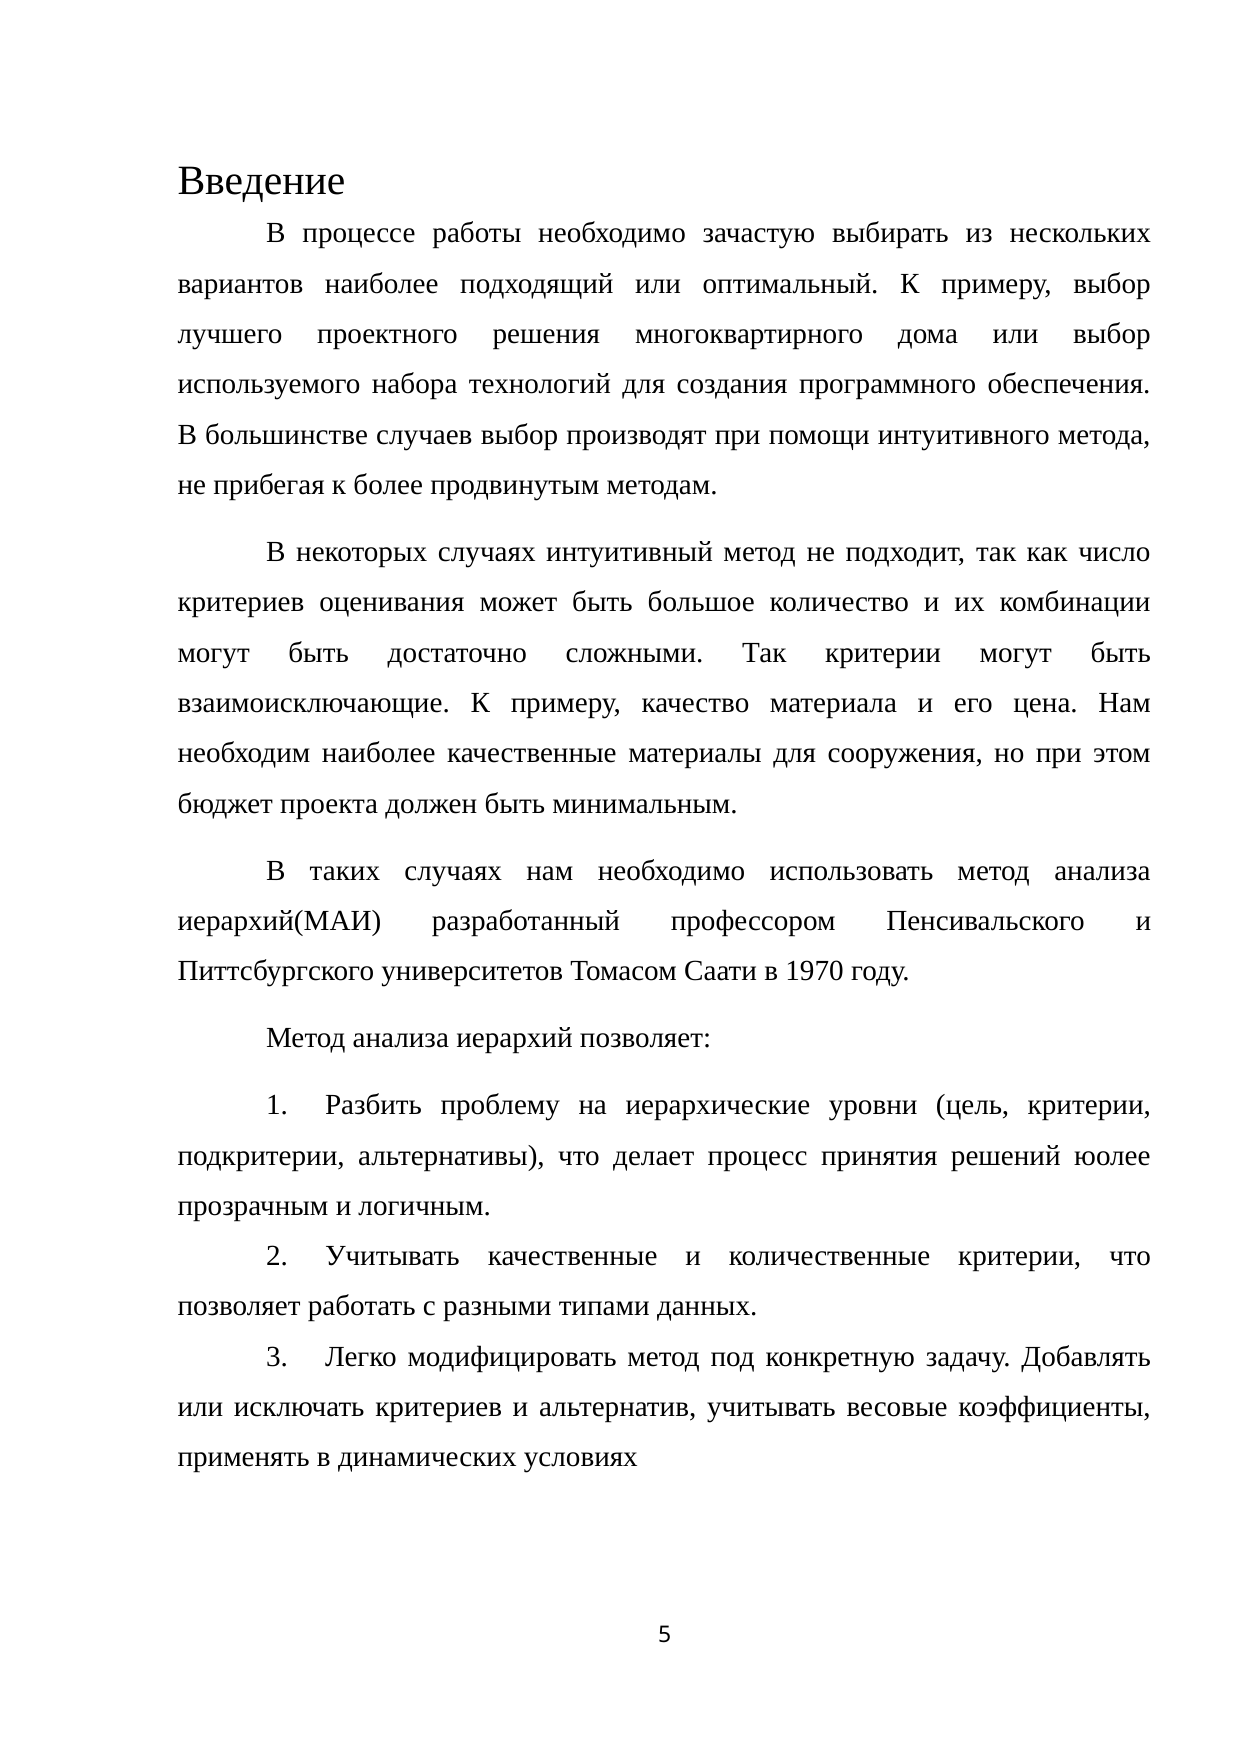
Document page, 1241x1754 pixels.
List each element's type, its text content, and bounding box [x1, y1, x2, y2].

list Легко модифицировать метод под конкретную задачу. Добавлять или исключать критериев и альтернатив, учитывать весовые коэффициенты, применять в динамических условиях [177, 1339, 1152, 1473]
subtitle Введение [177, 156, 1152, 203]
text Метод анализа иерархий позволяет: [177, 1020, 1152, 1054]
list Разбить проблему на иерархические уровни (цель, критерии, подкритерии, альтернативы), что делает процесс принятия решений юолее прозрачным и логичным. [177, 1087, 1152, 1221]
text В некоторых случаях интуитивный метод не подходит, так как число критериев оценивания может быть большое количество и их комбинации могут быть достаточно сложными. Так критерии могут быть взаимоисключающие. К примеру, качество материала и его цена. Нам необходим наиболее качественные материалы для сооружения, но при этом бюджет проекта должен быть минимальным. [177, 534, 1152, 819]
text В процессе работы необходимо зачастую выбирать из нескольких вариантов наиболее подходящий или оптимальный. К примеру, выбор лучшего проектного решения многоквартирного дома или выбор используемого набора технологий для создания программного обеспечения. В большинстве случаев выбор производят при помощи интуитивного метода, не прибегая к более продвинутым методам. [177, 216, 1152, 501]
text В таких случаях нам необходимо использовать метод анализа иерархий(МАИ) разработанный профессором Пенсивальского и Питтсбургского университетов Томасом Саати в 1970 году. [177, 853, 1152, 987]
list Учитывать качественные и количественные критерии, что позволяет работать с разными типами данных. [177, 1238, 1152, 1322]
